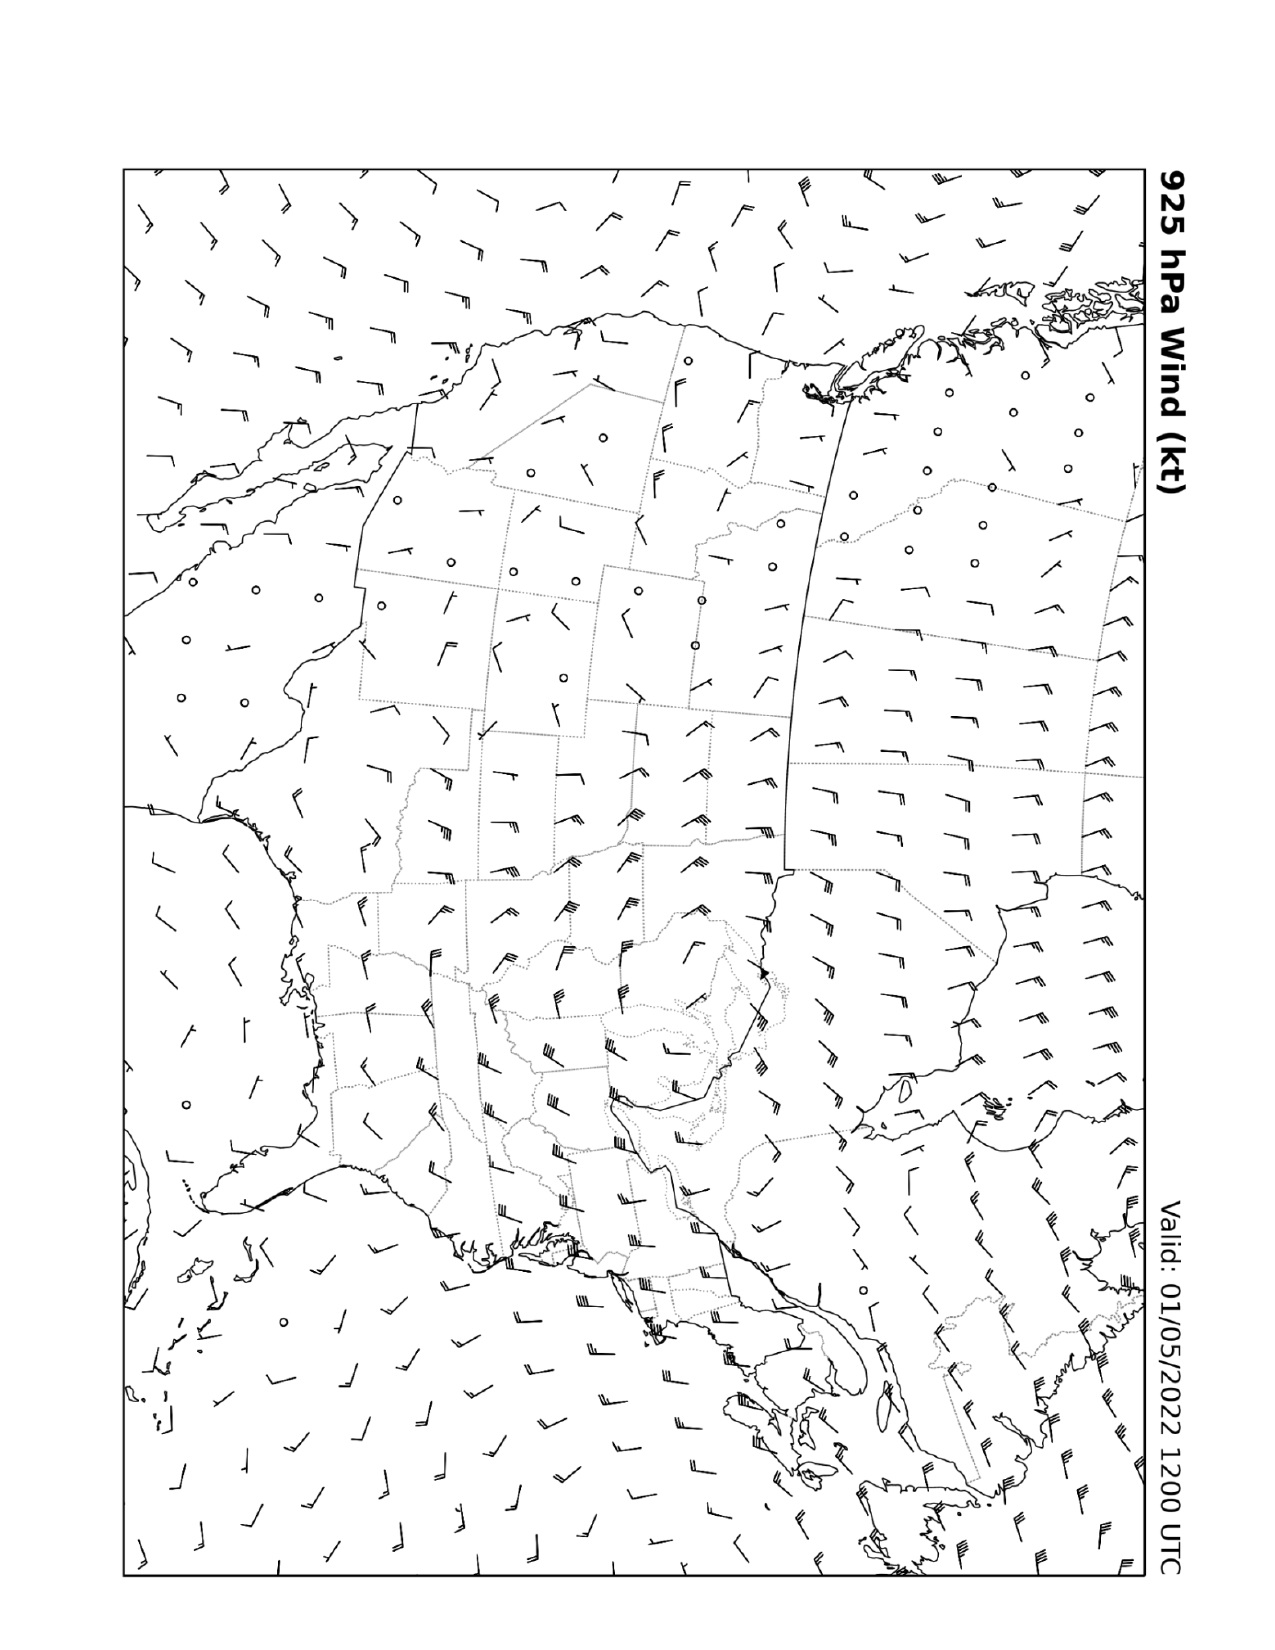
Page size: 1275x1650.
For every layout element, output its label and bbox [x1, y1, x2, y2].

picture [106, 151, 1202, 1593]
